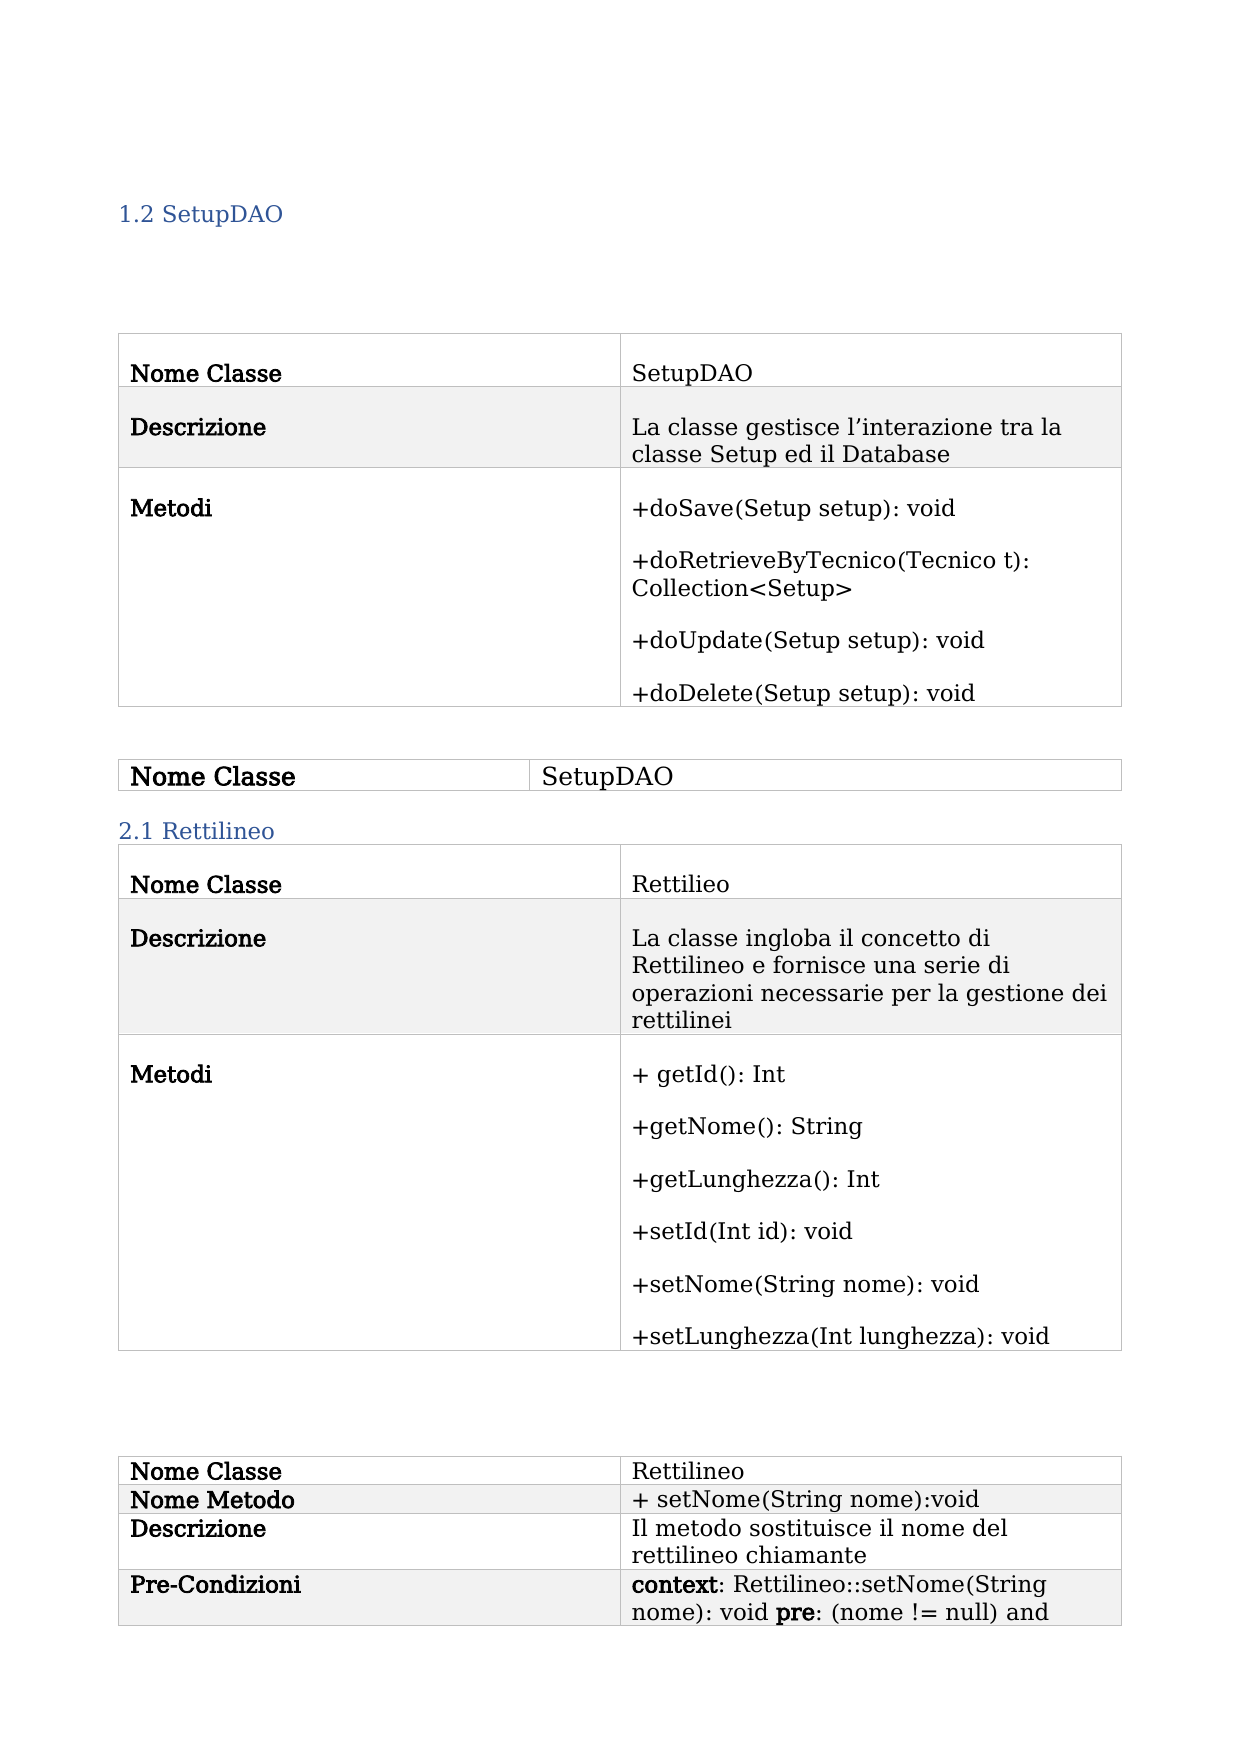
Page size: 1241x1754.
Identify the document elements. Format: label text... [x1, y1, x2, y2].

table_cell +doSave(Setup setup): void +doRetrieveByTecnico(Tecnico t): Collection<Setup> +doUpdate(Setup setup): void +doDelete(Setup setup): void [621, 468, 1121, 706]
text 1.2 SetupDAO [118, 200, 1122, 228]
table_header SetupDAO [621, 334, 1121, 386]
table_cell Pre-Condizioni [119, 1570, 620, 1625]
table_cell Descrizione [119, 387, 620, 467]
table_header Nome Classe [119, 334, 620, 386]
table_header Nome Classe [119, 760, 529, 790]
table_header Rettilieo [621, 845, 1121, 897]
table_cell La classe ingloba il concetto di Rettilineo e fornisce una serie di operazioni necessarie per la gestione dei rettilinei [621, 899, 1121, 1033]
table_cell Metodi [119, 1035, 620, 1349]
text 2.1 Rettilineo [118, 816, 1122, 844]
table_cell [621, 1570, 1121, 1625]
table_cell Nome Metodo [119, 1485, 620, 1513]
table_header Nome Classe [119, 1457, 620, 1484]
table_cell Descrizione [119, 899, 620, 1033]
table_header Nome Classe [119, 845, 620, 897]
table_cell Metodi [119, 468, 620, 706]
table_cell + setNome(String nome):void [621, 1485, 1121, 1513]
table_cell Descrizione [119, 1514, 620, 1569]
table_cell La classe gestisce l’interazione tra la classe Setup ed il Database [621, 387, 1121, 467]
table_cell + getId(): Int +getNome(): String +getLunghezza(): Int +setId(Int id): void +setNome(String nome): void +setLunghezza(Int lunghezza): void [621, 1035, 1121, 1349]
table_header SetupDAO [530, 760, 1121, 790]
table_cell Il metodo sostituisce il nome del rettilineo chiamante [621, 1514, 1121, 1569]
table_header Rettilineo [621, 1457, 1121, 1484]
